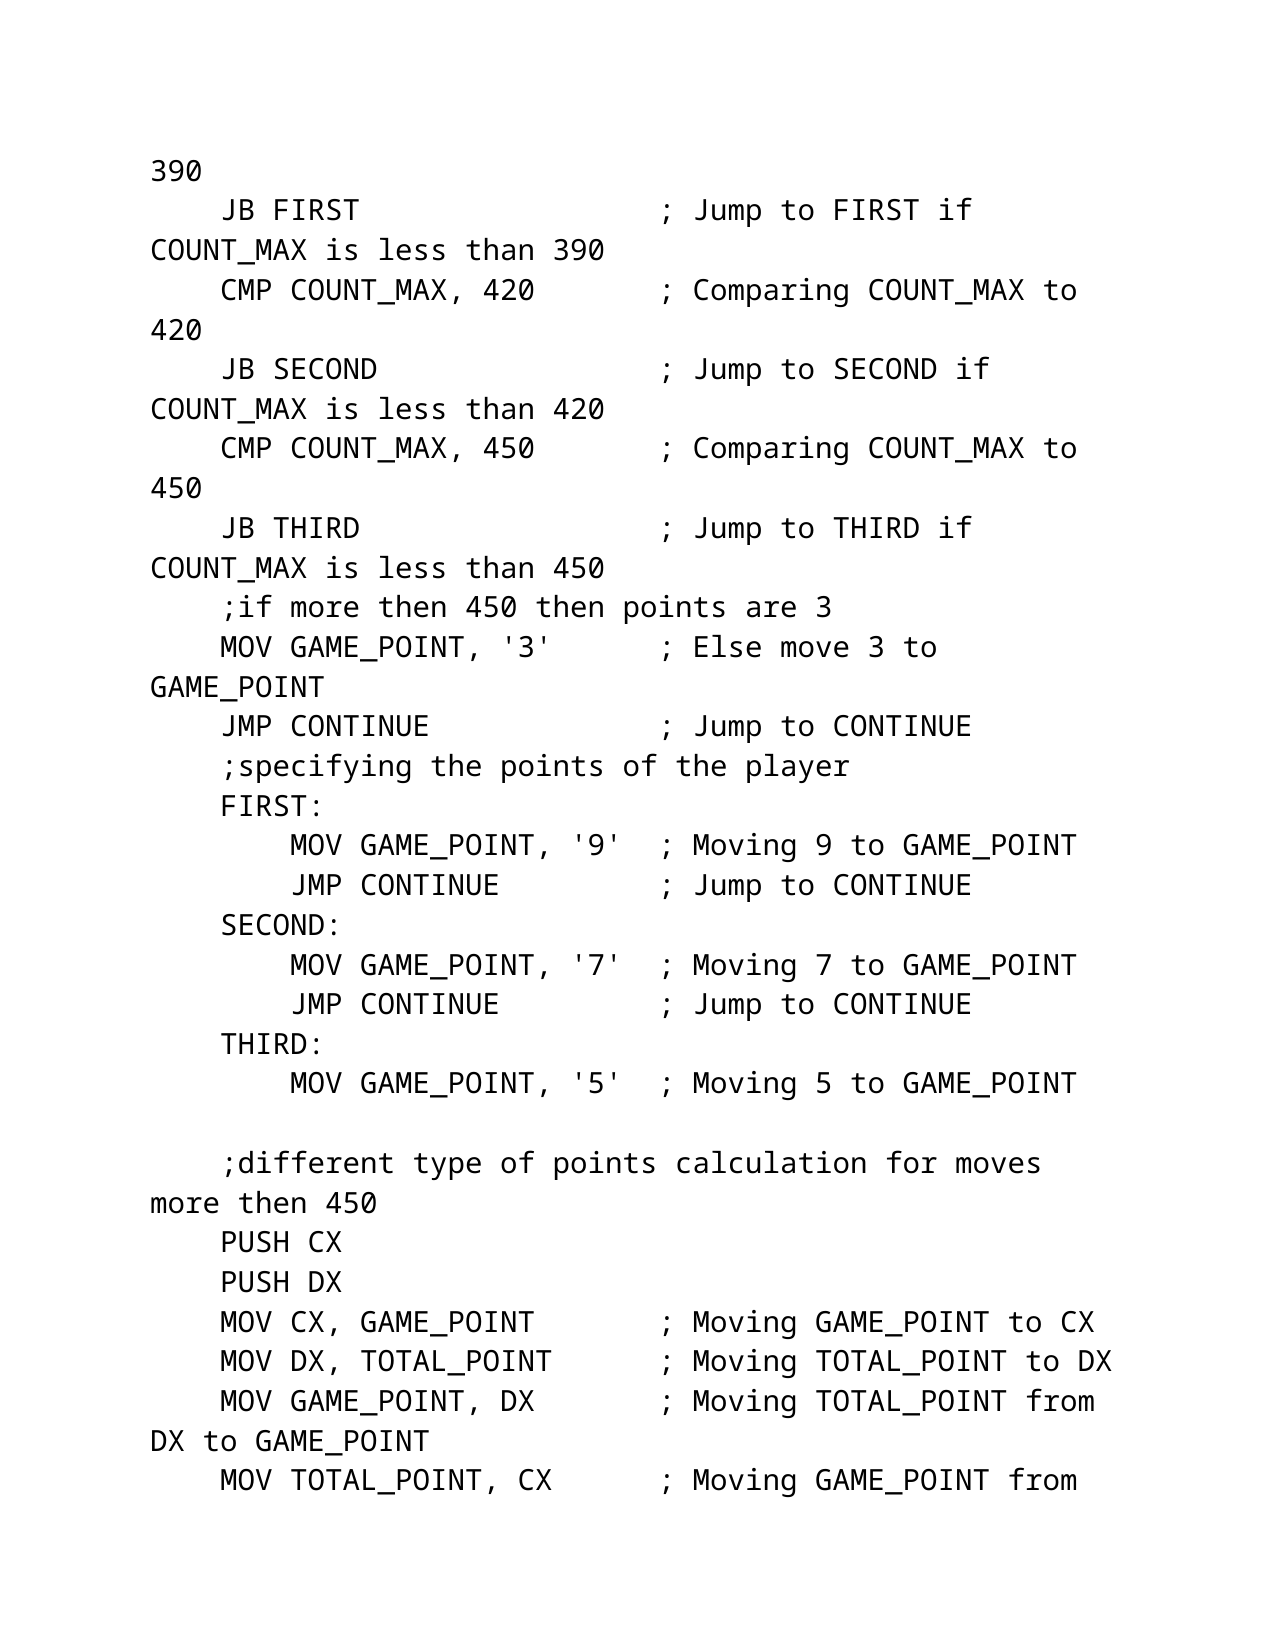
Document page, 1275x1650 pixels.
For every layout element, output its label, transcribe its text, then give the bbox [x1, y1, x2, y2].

text MOV CX, GAME_POINT ; Moving GAME_POINT to CX [150, 1301, 1125, 1341]
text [150, 150, 1125, 190]
text JB SECOND ; Jump to SECOND if COUNT_MAX is less than 420 [150, 348, 1125, 428]
text CMP COUNT_MAX, 450 ; Comparing COUNT_MAX to 450 [150, 428, 1125, 507]
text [150, 1460, 1125, 1499]
text MOV GAME_POINT, '7' ; Moving 7 to GAME_POINT [150, 944, 1125, 983]
text CMP COUNT_MAX, 420 ; Comparing COUNT_MAX to 420 [150, 269, 1125, 348]
text JB FIRST ; Jump to FIRST if COUNT_MAX is less than 390 [150, 190, 1125, 269]
text JB THIRD ; Jump to THIRD if COUNT_MAX is less than 450 [150, 507, 1125, 587]
text MOV GAME_POINT, '5' ; Moving 5 to GAME_POINT [150, 1063, 1125, 1102]
text MOV GAME_POINT, '3' ; Else move 3 to GAME_POINT [150, 626, 1125, 706]
text MOV GAME_POINT, '9' ; Moving 9 to GAME_POINT [150, 825, 1125, 864]
text SECOND: [150, 904, 1125, 944]
text JMP CONTINUE ; Jump to CONTINUE [150, 706, 1125, 745]
text ;specifying the points of the player [150, 745, 1125, 785]
text MOV DX, TOTAL_POINT ; Moving TOTAL_POINT to DX [150, 1341, 1125, 1380]
text ;if more then 450 then points are 3 [150, 587, 1125, 626]
text ;different type of points calculation for moves more then 450 [150, 1142, 1125, 1222]
text THIRD: [150, 1023, 1125, 1063]
text PUSH DX [150, 1261, 1125, 1301]
text FIRST: [150, 785, 1125, 825]
text JMP CONTINUE ; Jump to CONTINUE [150, 864, 1125, 904]
text JMP CONTINUE ; Jump to CONTINUE [150, 983, 1125, 1023]
text MOV GAME_POINT, DX ; Moving TOTAL_POINT from DX to GAME_POINT [150, 1380, 1125, 1460]
text PUSH CX [150, 1222, 1125, 1261]
